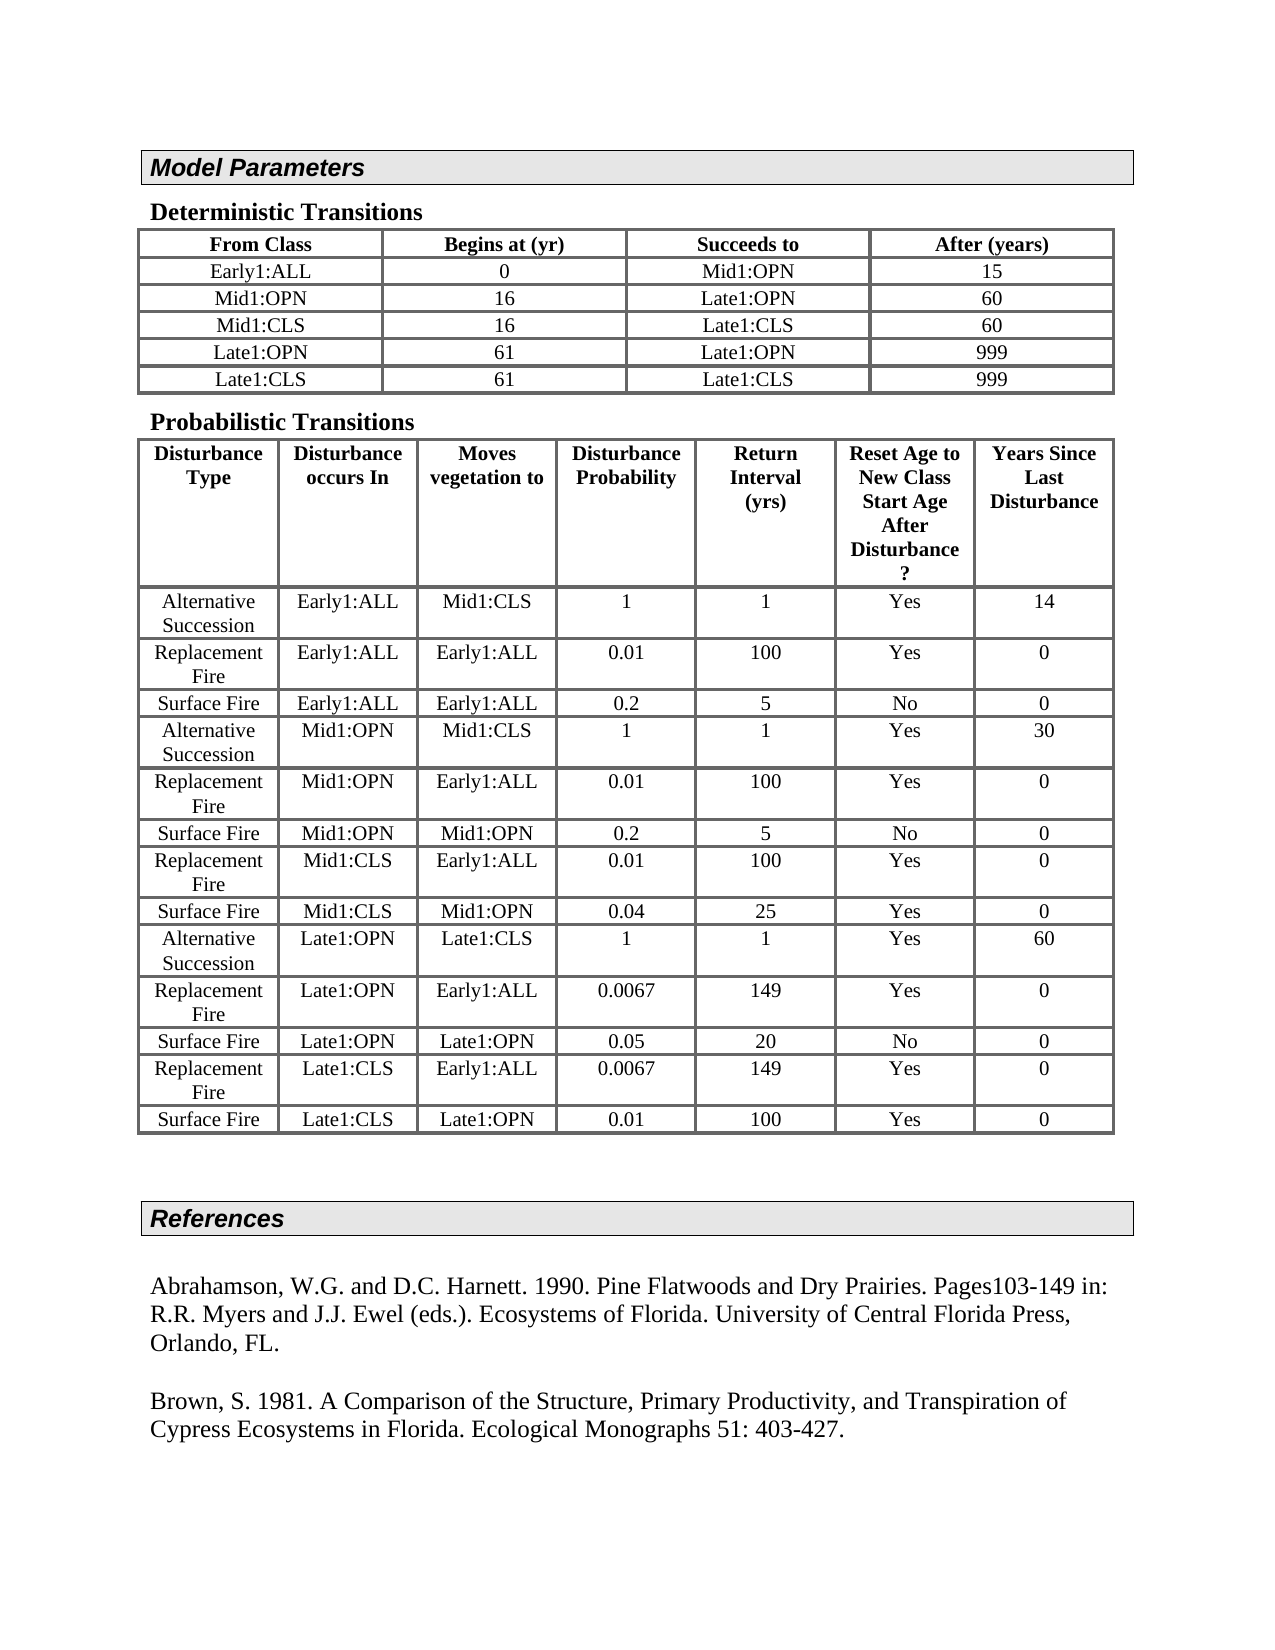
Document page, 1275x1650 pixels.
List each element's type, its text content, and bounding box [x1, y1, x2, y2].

table_cell Yes [837, 589, 973, 637]
table_cell 100 [697, 640, 834, 688]
table_cell Late1:OPN [628, 286, 868, 310]
table_cell Mid1:OPN [140, 286, 381, 310]
table_cell Mid1:CLS [419, 718, 555, 766]
table_cell 60 [976, 926, 1112, 974]
table_cell 20 [697, 1029, 834, 1053]
text Deterministic Transitions [150, 197, 1125, 226]
table_cell 0 [976, 640, 1112, 688]
table_cell 61 [384, 368, 625, 391]
table_header Years Since Last Disturbance [976, 441, 1112, 585]
table_cell Early1:ALL [280, 640, 416, 688]
table_header Reset Age to New Class Start Age After Disturbance? [837, 441, 973, 585]
table_cell 0 [976, 1107, 1112, 1131]
table_cell 0 [976, 978, 1112, 1026]
table_cell Mid1:OPN [419, 821, 555, 845]
table_cell Late1:CLS [280, 1107, 416, 1131]
table_cell 0.2 [558, 821, 694, 845]
table_cell Replacement Fire [140, 1056, 277, 1104]
table_cell Early1:ALL [280, 691, 416, 715]
table_cell Yes [837, 848, 973, 896]
table_cell 0.01 [558, 770, 694, 818]
table_cell Mid1:OPN [280, 821, 416, 845]
table_header After (years) [872, 231, 1112, 256]
table_cell Early1:ALL [140, 259, 381, 283]
table_cell Mid1:CLS [280, 848, 416, 896]
table_cell 1 [558, 589, 694, 637]
table_cell Late1:CLS [419, 926, 555, 974]
table_cell Early1:ALL [419, 848, 555, 896]
table_cell 100 [697, 1107, 834, 1131]
text References [142, 1202, 1133, 1235]
table_cell Late1:CLS [280, 1056, 416, 1104]
table_cell 0.01 [558, 640, 694, 688]
table_cell 16 [384, 313, 625, 337]
table_cell 0 [976, 1029, 1112, 1053]
table_cell Replacement Fire [140, 978, 277, 1026]
table_cell 0.0067 [558, 978, 694, 1026]
table_cell 15 [872, 259, 1112, 283]
table_cell 0.04 [558, 899, 694, 923]
table_cell 1 [697, 718, 834, 766]
table_cell 1 [558, 926, 694, 974]
table_cell Replacement Fire [140, 848, 277, 896]
table_cell 60 [872, 286, 1112, 310]
table_cell Surface Fire [140, 1107, 277, 1131]
table_cell 0 [976, 1056, 1112, 1104]
table_header Begins at (yr) [384, 231, 625, 256]
table_cell No [837, 1029, 973, 1053]
table_cell 0.01 [558, 1107, 694, 1131]
table_cell Surface Fire [140, 691, 277, 715]
table_cell Late1:CLS [140, 368, 381, 391]
table_cell 0.0067 [558, 1056, 694, 1104]
table_cell Alternative Succession [140, 718, 277, 766]
table_cell Late1:OPN [140, 340, 381, 364]
table_header Return Interval (yrs) [697, 441, 834, 585]
table_cell Yes [837, 899, 973, 923]
table_cell Late1:OPN [628, 340, 868, 364]
table_cell Surface Fire [140, 899, 277, 923]
table_cell Late1:OPN [280, 1029, 416, 1053]
table_cell 0.01 [558, 848, 694, 896]
table_cell Early1:ALL [280, 589, 416, 637]
table_cell 30 [976, 718, 1112, 766]
text Brown, S. 1981. A Comparison of the Structure, Primary Productivity, and Transpiration of Cypress Ecosystems in Florida. Ecological Monographs 51: 403-427. [150, 1386, 1125, 1443]
table_header Moves vegetation to [419, 441, 555, 585]
table_cell Yes [837, 978, 973, 1026]
table_cell 999 [872, 368, 1112, 391]
table_cell Mid1:OPN [280, 718, 416, 766]
table_cell Late1:CLS [628, 368, 868, 391]
table_cell Surface Fire [140, 821, 277, 845]
table_header Disturbance Type [140, 441, 277, 585]
table_cell Mid1:CLS [419, 589, 555, 637]
table_cell 1 [558, 718, 694, 766]
table_cell Early1:ALL [419, 640, 555, 688]
table_cell Mid1:OPN [628, 259, 868, 283]
table_cell 16 [384, 286, 625, 310]
table_header Disturbance occurs In [280, 441, 416, 585]
table_cell 149 [697, 978, 834, 1026]
table_cell Early1:ALL [419, 691, 555, 715]
table_cell Surface Fire [140, 1029, 277, 1053]
table_cell 0 [976, 899, 1112, 923]
table_cell Mid1:OPN [280, 770, 416, 818]
table_cell 5 [697, 821, 834, 845]
table_cell Yes [837, 640, 973, 688]
table_cell 0 [384, 259, 625, 283]
table_cell 100 [697, 770, 834, 818]
table_cell 0 [976, 691, 1112, 715]
table_cell Early1:ALL [419, 1056, 555, 1104]
table_cell Mid1:CLS [280, 899, 416, 923]
text Model Parameters [142, 151, 1133, 184]
table_cell Early1:ALL [419, 770, 555, 818]
table_cell Alternative Succession [140, 589, 277, 637]
table_cell 0 [976, 821, 1112, 845]
table_cell 100 [697, 848, 834, 896]
table_cell Alternative Succession [140, 926, 277, 974]
table_header Succeeds to [628, 231, 868, 256]
table_cell Yes [837, 1056, 973, 1104]
table_cell Yes [837, 1107, 973, 1131]
table_cell 61 [384, 340, 625, 364]
table_cell Late1:OPN [280, 978, 416, 1026]
table_cell Replacement Fire [140, 640, 277, 688]
table_cell 1 [697, 589, 834, 637]
table_cell Mid1:OPN [419, 899, 555, 923]
text Probabilistic Transitions [150, 407, 1125, 436]
table_cell Early1:ALL [419, 978, 555, 1026]
table_cell Yes [837, 926, 973, 974]
table_cell 0 [976, 770, 1112, 818]
table_cell 0.2 [558, 691, 694, 715]
table_cell Late1:OPN [280, 926, 416, 974]
table_cell 0 [976, 848, 1112, 896]
table_cell 999 [872, 340, 1112, 364]
table_cell Yes [837, 770, 973, 818]
table_cell Mid1:CLS [140, 313, 381, 337]
table_cell Yes [837, 718, 973, 766]
table_cell 14 [976, 589, 1112, 637]
table_cell Late1:CLS [628, 313, 868, 337]
table_cell No [837, 691, 973, 715]
table_header Disturbance Probability [558, 441, 694, 585]
table_cell 5 [697, 691, 834, 715]
table_cell Replacement Fire [140, 770, 277, 818]
text Abrahamson, W.G. and D.C. Harnett. 1990. Pine Flatwoods and Dry Prairies. Pages103-149 in: R.R. Myers and J.J. Ewel (eds.). Ecosystems of Florida. University of Central Florida Press, Orlando, FL. [150, 1271, 1125, 1357]
table_header From Class [140, 231, 381, 256]
table_cell Late1:OPN [419, 1029, 555, 1053]
table_cell 1 [697, 926, 834, 974]
table_cell 149 [697, 1056, 834, 1104]
table_cell 25 [697, 899, 834, 923]
table_cell No [837, 821, 973, 845]
table_cell 60 [872, 313, 1112, 337]
table_cell 0.05 [558, 1029, 694, 1053]
table_cell Late1:OPN [419, 1107, 555, 1131]
